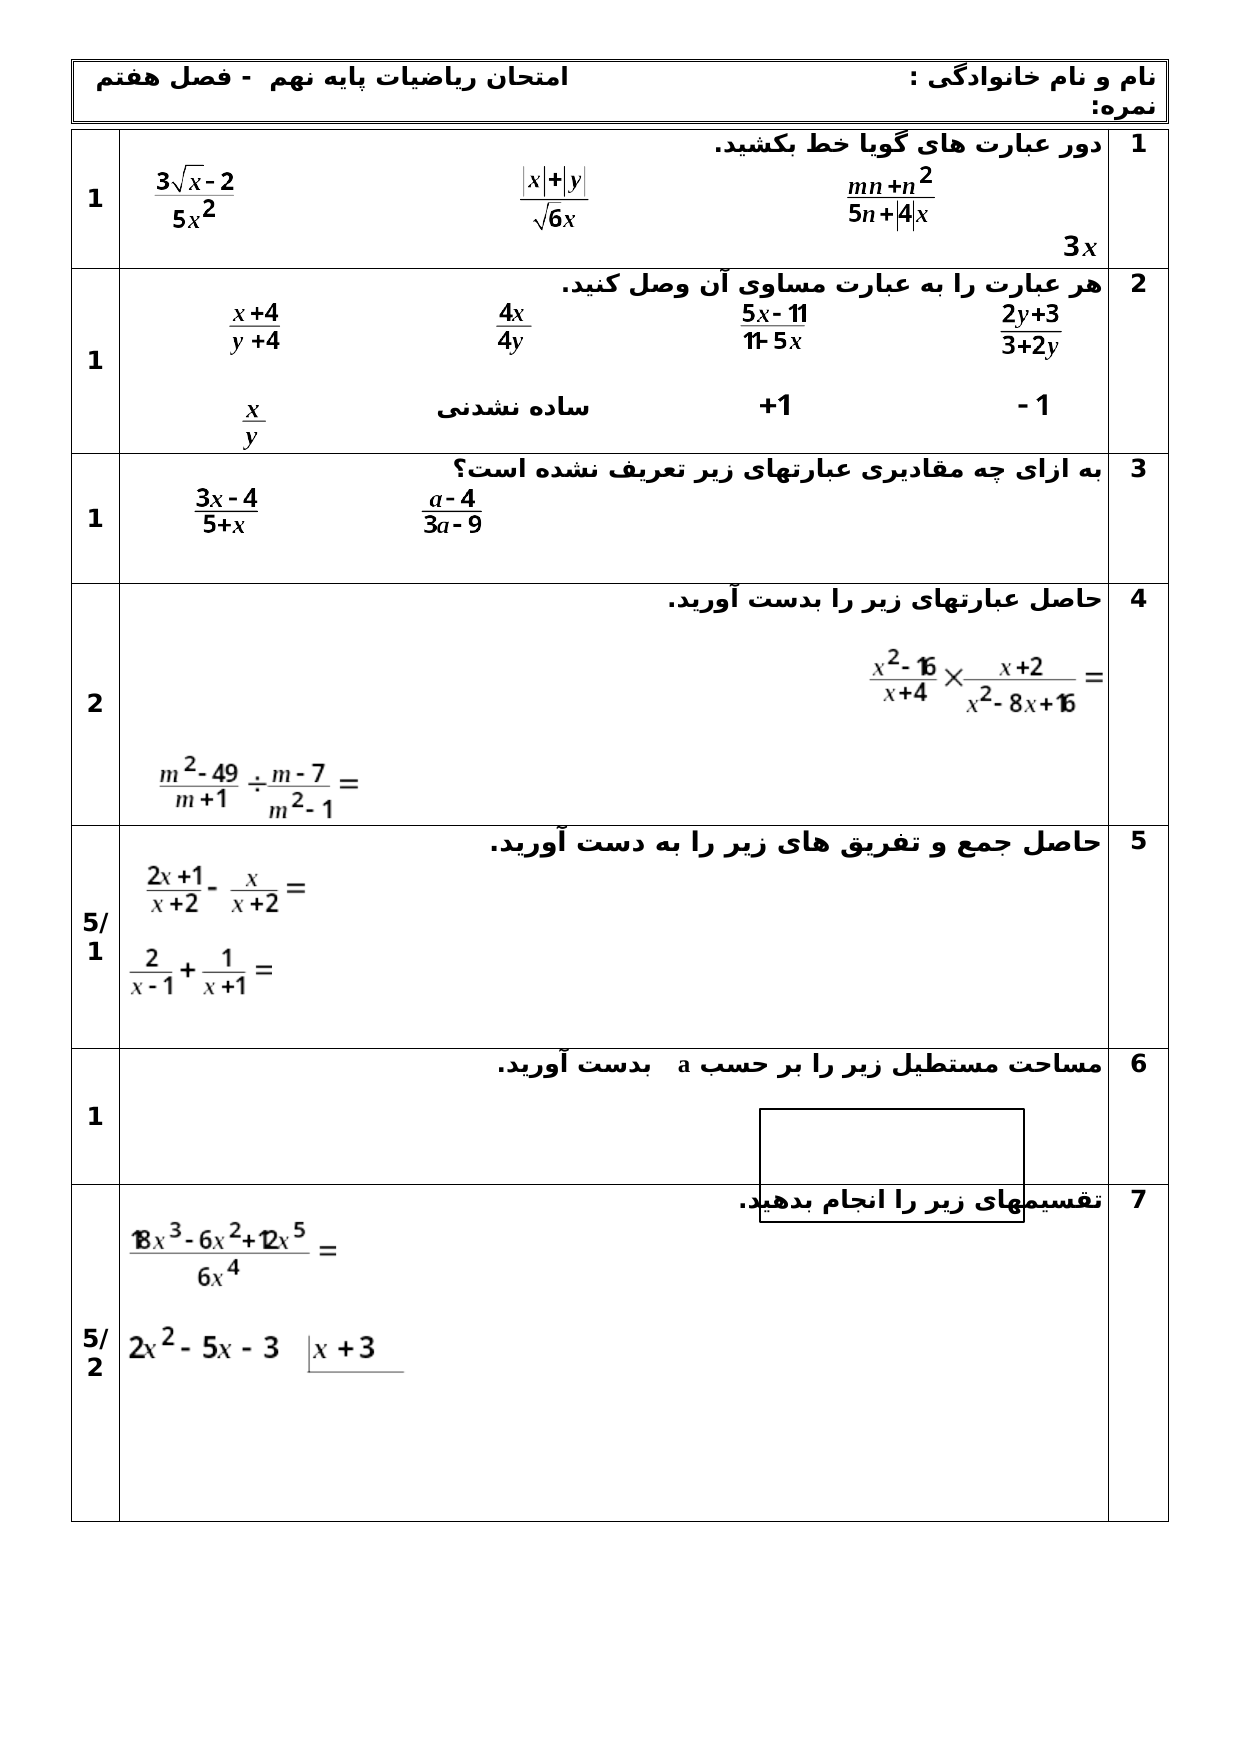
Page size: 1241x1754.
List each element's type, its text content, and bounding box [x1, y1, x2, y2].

table_cell 2 [1109, 269, 1168, 453]
table_cell 4 [1109, 584, 1168, 825]
table_header نام و نام خانوادگی : امتحان ریاضیات پایه نهم - فصل هفتم نمره: [74, 62, 1166, 121]
table_cell 5/1 [72, 826, 119, 1048]
table_cell 6 [1109, 1049, 1168, 1184]
table_header 1 [1109, 130, 1168, 268]
table_header 1 [72, 130, 119, 268]
table_cell حاصل جمع و تفریق های زیر را به دست آورید. [120, 826, 1108, 1048]
table_cell 1 [72, 1049, 119, 1184]
table_cell تقسیمهای زیر را انجام بدهید. [120, 1185, 1108, 1521]
table_cell 2 [72, 584, 119, 825]
table_header دور عبارت های گویا خط بکشید. [120, 130, 1108, 268]
table_cell 5/2 [72, 1185, 119, 1521]
table_cell 5 [1109, 826, 1168, 1048]
table_cell حاصل عبارتهای زیر را بدست آورید. [120, 584, 1108, 825]
table_cell 1 [72, 269, 119, 453]
table_cell مساحت مستطیل زیر را بر حسب a بدست آورید. [120, 1049, 1108, 1184]
table_cell هر عبارت را به عبارت مساوی آن وصل کنید. [120, 269, 1108, 453]
table_cell 3 [1109, 454, 1168, 583]
table_cell 1 [72, 454, 119, 583]
table_cell 7 [1109, 1185, 1168, 1521]
table_cell به ازای چه مقادیری عبارتهای زیر تعریف نشده است؟ [120, 454, 1108, 583]
